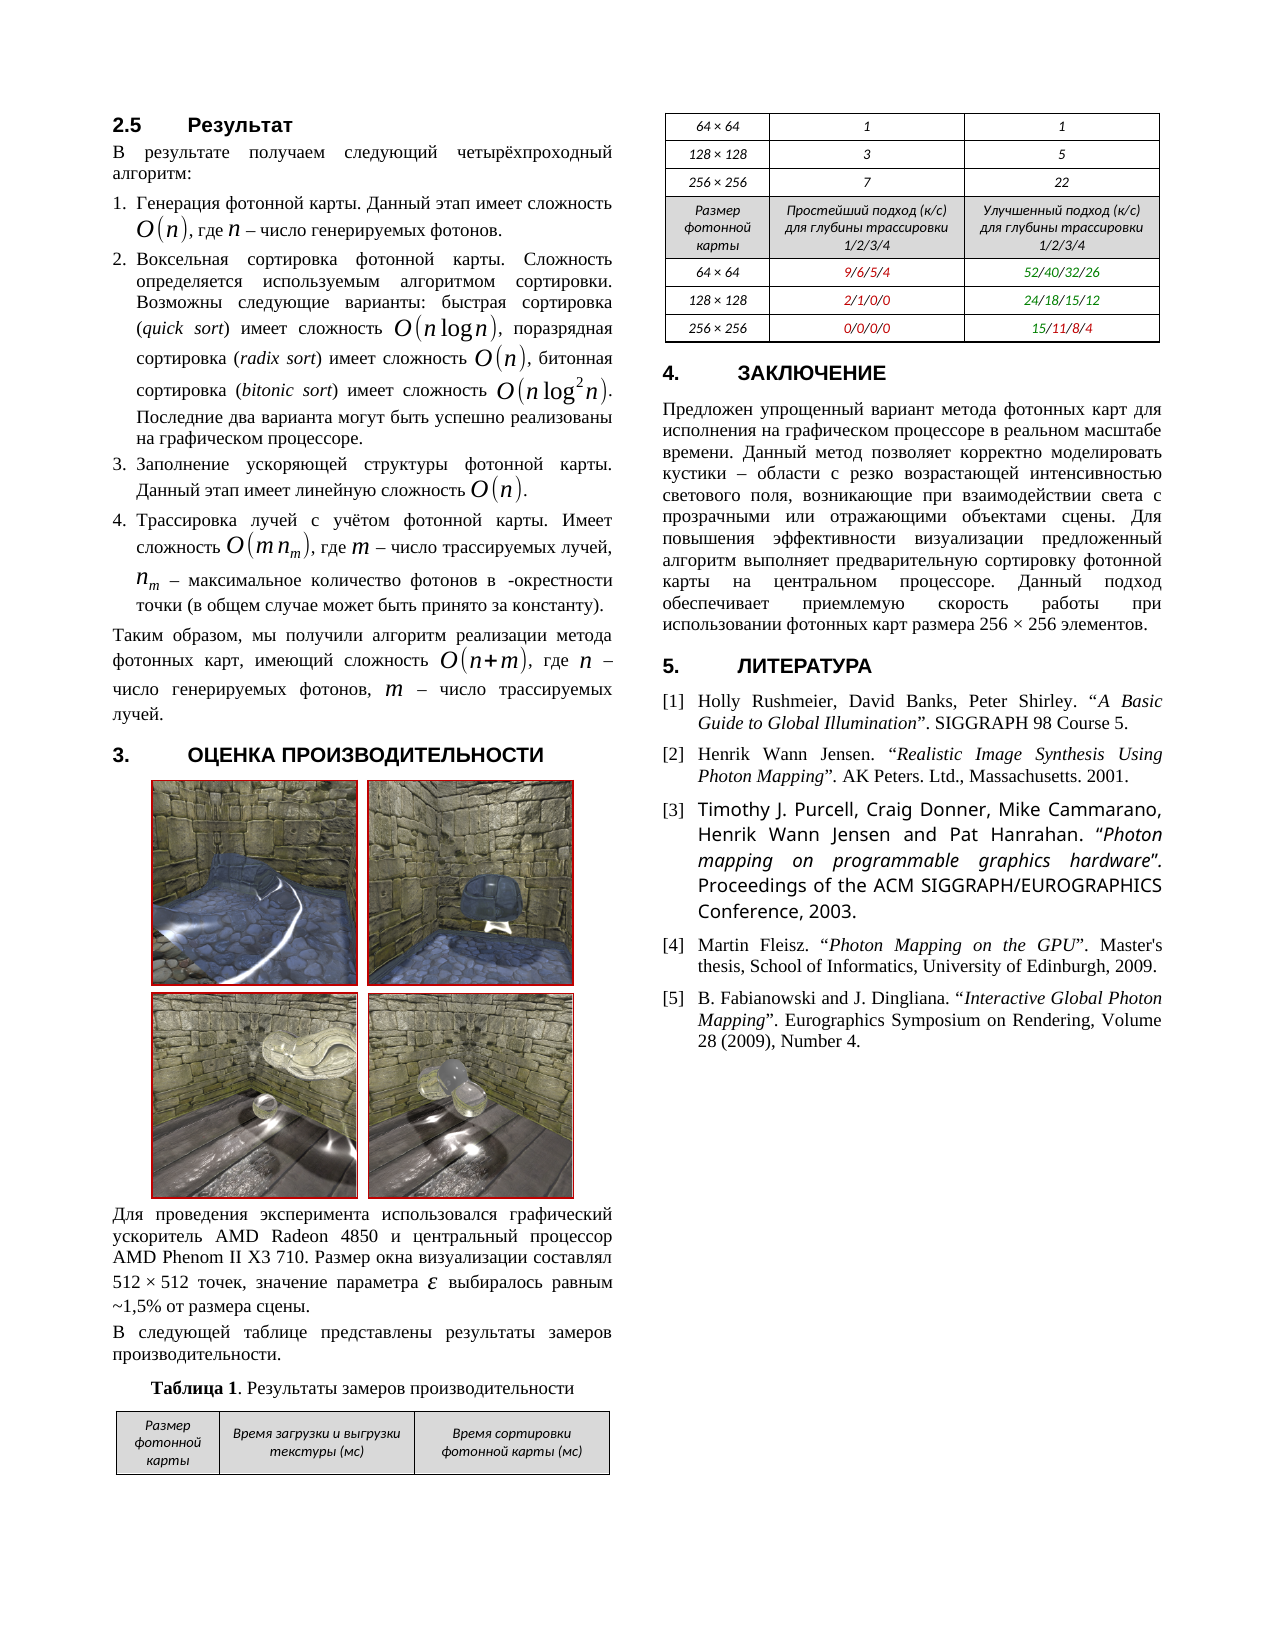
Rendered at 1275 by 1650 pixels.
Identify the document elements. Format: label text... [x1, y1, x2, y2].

subtitle ОЦЕНКА ПРОИЗВОДИТЕЛЬНОСТИ [112, 743, 613, 767]
table_cell 1 [770, 114, 964, 140]
list Timothy J. Purcell, Craig Donner, Mike Cammarano, Henrik Wann Jensen and Pat Hanrahan. “Photon mapping on programmable graphics hardware”. Proceedings of the ACM SIGGRAPH/EUROGRAPHICS Conference, 2003. [662, 796, 1162, 924]
picture [153, 994, 357, 1197]
table_cell 52/40/32/26 [965, 259, 1159, 286]
table_cell 5 [965, 141, 1159, 168]
picture [369, 781, 572, 984]
table_cell 128 × 128 [666, 287, 769, 314]
table_header Размер фотонной карты [117, 1412, 219, 1473]
table_cell 64 × 64 [666, 114, 769, 140]
text Для проведения эксперимента использовался графический ускоритель AMD Radeon 4850 и центральный процессор AMD Phenom II X3 710. Размер окна визуализации составлял 512 × 512 точек, значение параметра выбиралось равным ~1,5% от размера сцены. [112, 1203, 613, 1317]
table_cell Улучшенный подход (к/с) для глубины трассировки 1/2/3/4 [965, 197, 1159, 258]
table_cell 0/0/0/0 [770, 315, 964, 341]
picture [153, 781, 356, 984]
table_cell 15/11/8/4 [965, 315, 1159, 341]
table_cell 1 [965, 114, 1159, 140]
subtitle Результат [112, 112, 613, 136]
table_cell 24/18/15/12 [965, 287, 1159, 314]
table_header Время загрузки и выгрузки текстуры (мс) [220, 1412, 414, 1473]
table_cell 64 × 64 [666, 259, 769, 286]
list Martin Fleisz. “Photon Mapping on the GPU”. Master's thesis, School of Informatics, University of Edinburgh, 2009. [662, 934, 1162, 977]
list Holly Rushmeier, David Banks, Peter Shirley. “A Basic Guide to Global Illumination”. SIGGRAPH 98 Course 5. [662, 690, 1162, 733]
table_cell 128 × 128 [666, 141, 769, 168]
table_cell 7 [770, 169, 964, 196]
list Заполнение ускоряющей структуры фотонной карты. Данный этап имеет линейную сложность . [112, 453, 613, 504]
table_cell 3 [770, 141, 964, 168]
subtitle ЛИТЕРАТУРА [662, 653, 1162, 677]
list Трассировка лучей с учётом фотонной карты. Имеет сложность , где – число трассируемых лучей, – максимальное количество фотонов в -окрестности точки (в общем случае может быть принято за константу). [112, 509, 613, 615]
table_cell 9/6/5/4 [770, 259, 964, 286]
list Генерация фотонной карты. Данный этап имеет сложность , где – число генерируемых фотонов. [112, 192, 613, 244]
table_cell 256 × 256 [666, 169, 769, 196]
text Предложен упрощенный вариант метода фотонных карт для исполнения на графическом процессоре в реальном масштабе времени. Данный метод позволяет корректно моделировать кустики – области с резко возрастающей интенсивностью светового поля, возникающие при взаимодействии света с прозрачными или отражающими объектами сцены. Для повышения эффективности визуализации предложенный алгоритм выполняет предварительную сортировку фотонной карты на центральном процессоре. Данный подход обеспечивает приемлемую скорость работы при использовании фотонных карт размера 256 × 256 элементов. [662, 398, 1162, 635]
text В результате получаем следующий четырёхпроходный алгоритм: [112, 141, 613, 184]
list Воксельная сортировка фотонной карты. Сложность определяется используемым алгоритмом сортировки. Возможны следующие варианты: быстрая сортировка (quick sort) имеет сложность , поразрядная сортировка (radix sort) имеет сложность , битонная сортировка (bitonic sort) имеет сложность . Последние два варианта могут быть успешно реализованы на графическом процессоре. [112, 248, 613, 449]
subtitle ЗАКЛЮЧЕНИЕ [662, 361, 1162, 385]
picture [369, 994, 573, 1197]
text В следующей таблице представлены результаты замеров производительности. [112, 1321, 613, 1364]
table_cell 256 × 256 [666, 315, 769, 341]
table_cell 22 [965, 169, 1159, 196]
list Henrik Wann Jensen. “Realistic Image Synthesis Using Photon Mapping”. AK Peters. Ltd., Massachusetts. 2001. [662, 743, 1162, 786]
list B. Fabianowski and J. Dingliana. “Interactive Global Photon Mapping”. Eurographics Symposium on Rendering, Volume 28 (2009), Number 4. [662, 987, 1162, 1052]
text Таблица 1. Результаты замеров производительности [112, 1377, 613, 1398]
text Таким образом, мы получили алгоритм реализации метода фотонных карт, имеющий сложность , где – число генерируемых фотонов, – число трассируемых лучей. [112, 623, 613, 724]
table_cell 2/1/0/0 [770, 287, 964, 314]
table_header Время сортировки фотонной карты (мс) [415, 1412, 609, 1473]
table_cell Размер фотонной карты [666, 197, 769, 258]
table_cell Простейший подход (к/с) для глубины трассировки 1/2/3/4 [770, 197, 964, 258]
